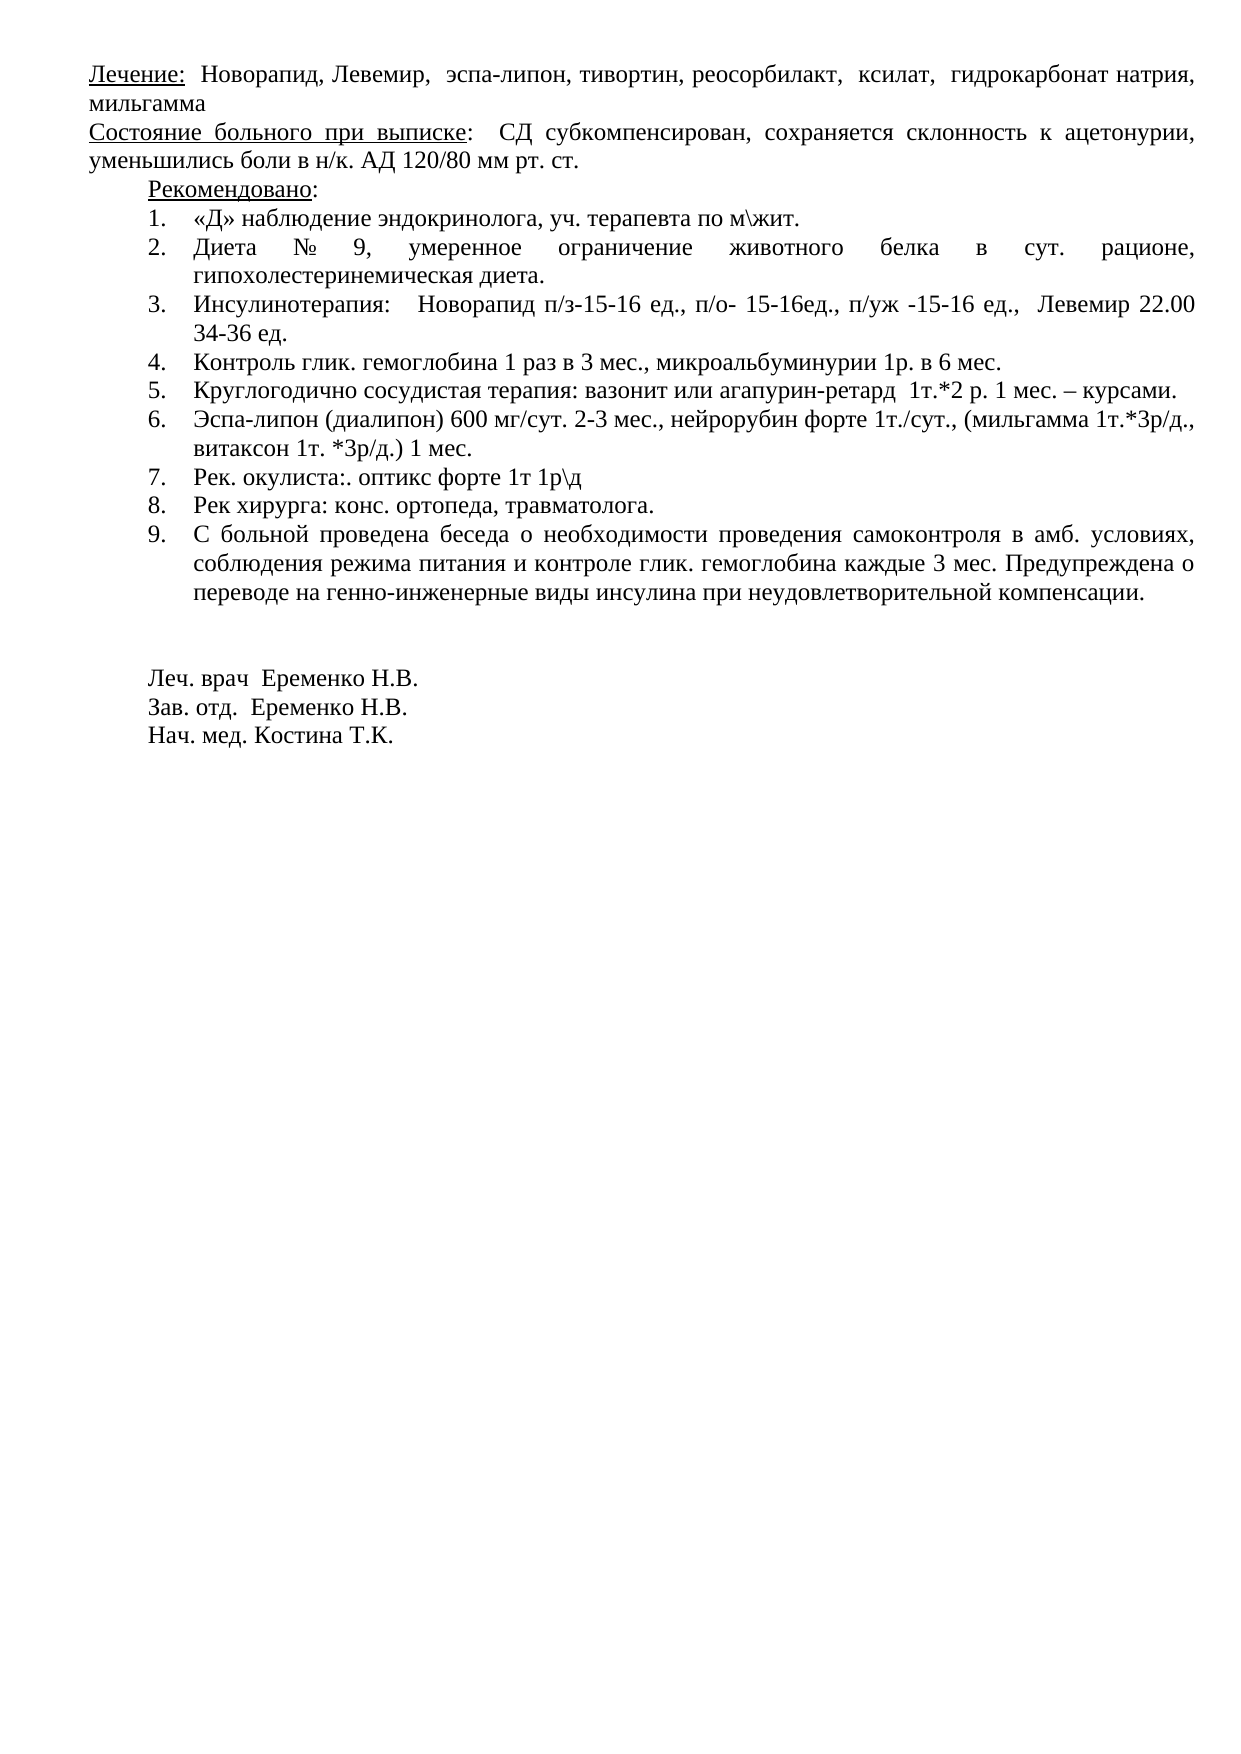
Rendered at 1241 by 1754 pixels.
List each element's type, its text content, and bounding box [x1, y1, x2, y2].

list Рек хирурга: конс. ортопеда, травматолога. [148, 490, 1196, 519]
text Нач. мед. Костина Т.К. [148, 720, 1196, 749]
list Диета № 9, умеренное ограничение животного белка в сут. рационе, гипохолестеринемическая диета. [148, 232, 1196, 289]
text Состояние больного при выписке: СД субкомпенсирован, сохраняется склонность к ацетонурии, уменьшились боли в н/к. АД 120/80 мм рт. ст. [89, 117, 1196, 174]
text Зав. отд. Еременко Н.В. [148, 692, 1196, 720]
text Лечение: Новорапид, Левемир, эспа-липон, тивортин, реосорбилакт, ксилат, гидрокарбонат натрия, мильгамма [89, 59, 1196, 117]
subtitle Леч. врач Еременко Н.В. [148, 663, 1196, 692]
list Эспа-липон (диалипон) 600 мг/сут. 2-3 мес., нейрорубин форте 1т./сут., (мильгамма 1т.*3р/д., витаксон 1т. *3р/д.) 1 мес. [148, 404, 1196, 462]
list С больной проведена беседа о необходимости проведения самоконтроля в амб. условиях, соблюдения режима питания и контроле глик. гемоглобина каждые 3 мес. Предупреждена о переводе на генно-инженерные виды инсулина при неудовлетворительной компенсации. [148, 519, 1196, 605]
text Рекомендовано: [148, 174, 1196, 203]
list Контроль глик. гемоглобина 1 раз в 3 мес., микроальбуминурии 1р. в 6 мес. [148, 347, 1196, 375]
list Рек. окулиста:. оптикс форте 1т 1р\д [148, 462, 1196, 490]
list «Д» наблюдение эндокринолога, уч. терапевта по м\жит. [148, 203, 1196, 232]
list Инсулинотерапия: Новорапид п/з-15-16 ед., п/о- 15-16ед., п/уж -15-16 ед., Левемир 22.00 34-36 ед. [148, 289, 1196, 347]
list Круглогодично сосудистая терапия: вазонит или агапурин-ретард 1т.*2 р. 1 мес. – курсами. [148, 375, 1196, 404]
